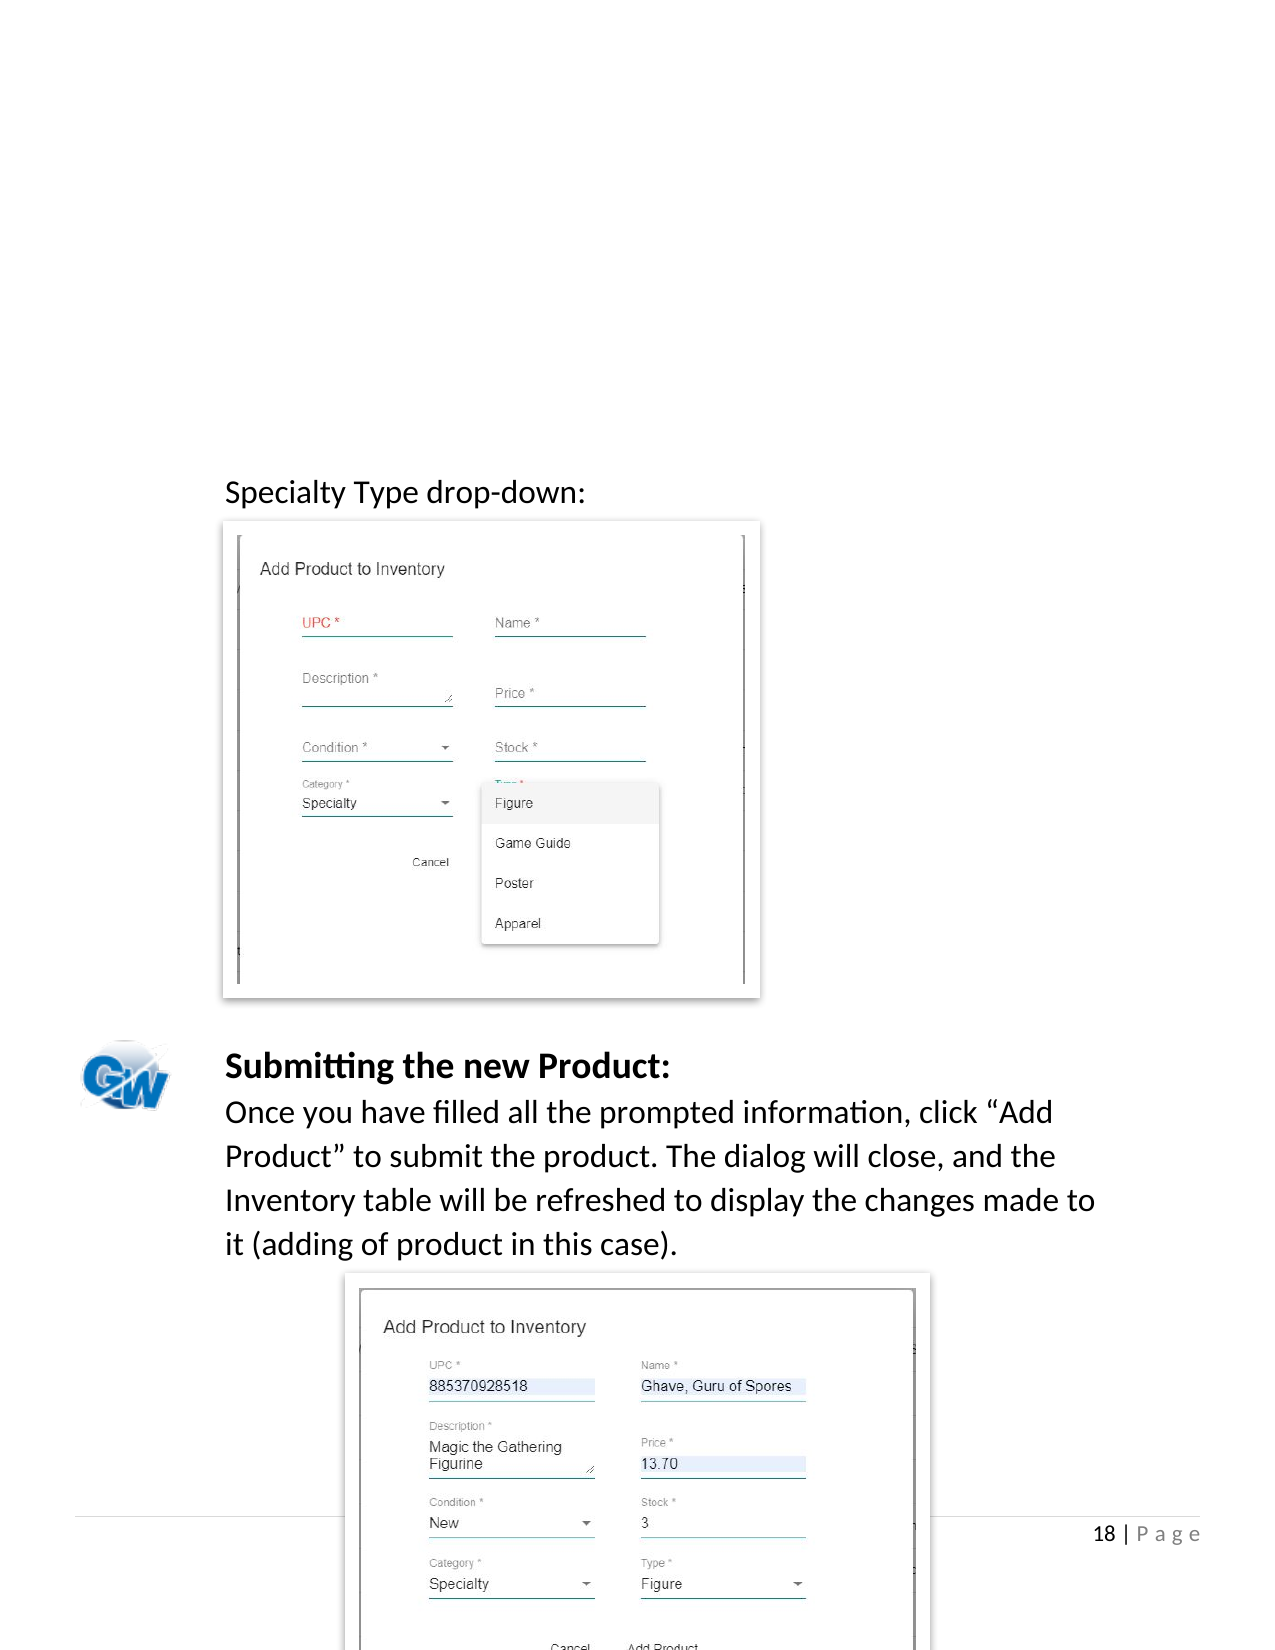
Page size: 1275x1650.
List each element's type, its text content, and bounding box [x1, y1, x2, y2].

text Specialty Type drop-down: [75, 471, 1106, 511]
picture [359, 1288, 916, 1650]
text Submitting the new Product: [225, 1042, 1106, 1088]
text Once you have filled all the prompted information, click “Add Product” to submit the product. The dialog will close, and the Inventory table will be refreshed to display the changes made to it (adding of product in this case). [225, 1092, 1106, 1264]
picture [75, 1027, 176, 1128]
picture [237, 535, 745, 984]
